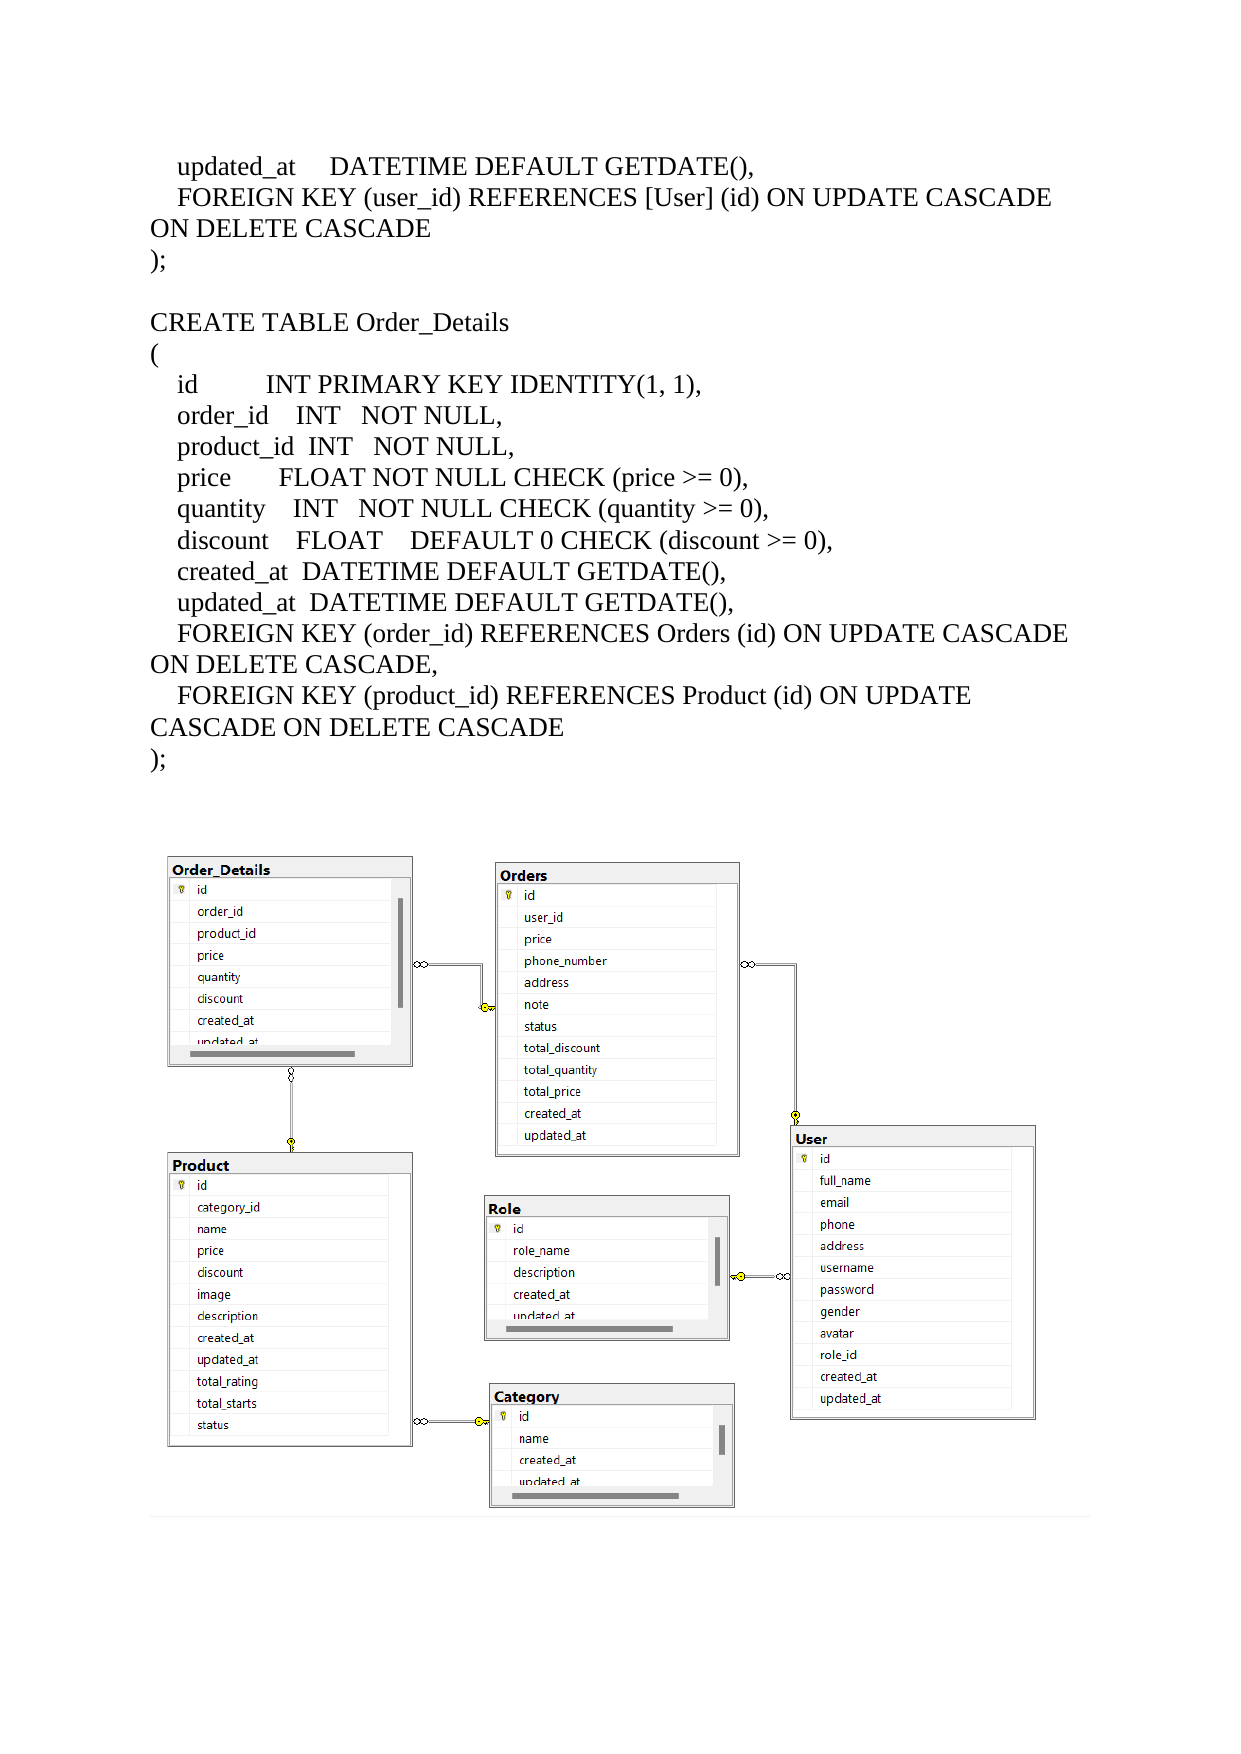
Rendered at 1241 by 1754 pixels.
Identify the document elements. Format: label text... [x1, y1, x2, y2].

text FOREIGN KEY (order_id) REFERENCES Orders (id) ON UPDATE CASCADE ON DELETE CASCADE, [150, 617, 1090, 679]
text FOREIGN KEY (product_id) REFERENCES Product (id) ON UPDATE CASCADE ON DELETE CASCADE [150, 679, 1090, 742]
text FOREIGN KEY (user_id) REFERENCES [User] (id) ON UPDATE CASCADE ON DELETE CASCADE [150, 181, 1090, 243]
text id INT PRIMARY KEY IDENTITY(1, 1), [150, 368, 1090, 399]
text price FLOAT NOT NULL CHECK (price >= 0), [150, 461, 1090, 493]
text ); [150, 742, 1090, 773]
text updated_at DATETIME DEFAULT GETDATE(), [150, 586, 1090, 617]
text product_id INT NOT NULL, [150, 430, 1090, 461]
text created_at DATETIME DEFAULT GETDATE(), [150, 555, 1090, 586]
text quantity INT NOT NULL CHECK (quantity >= 0), [150, 493, 1090, 524]
text ); [150, 243, 1090, 274]
text ( [150, 337, 1090, 368]
text updated_at DATETIME DEFAULT GETDATE(), [150, 150, 1090, 181]
text discount FLOAT DEFAULT 0 CHECK (discount >= 0), [150, 524, 1090, 555]
text order_id INT NOT NULL, [150, 399, 1090, 430]
picture [150, 835, 1091, 1517]
text CREATE TABLE Order_Details [150, 306, 1090, 337]
